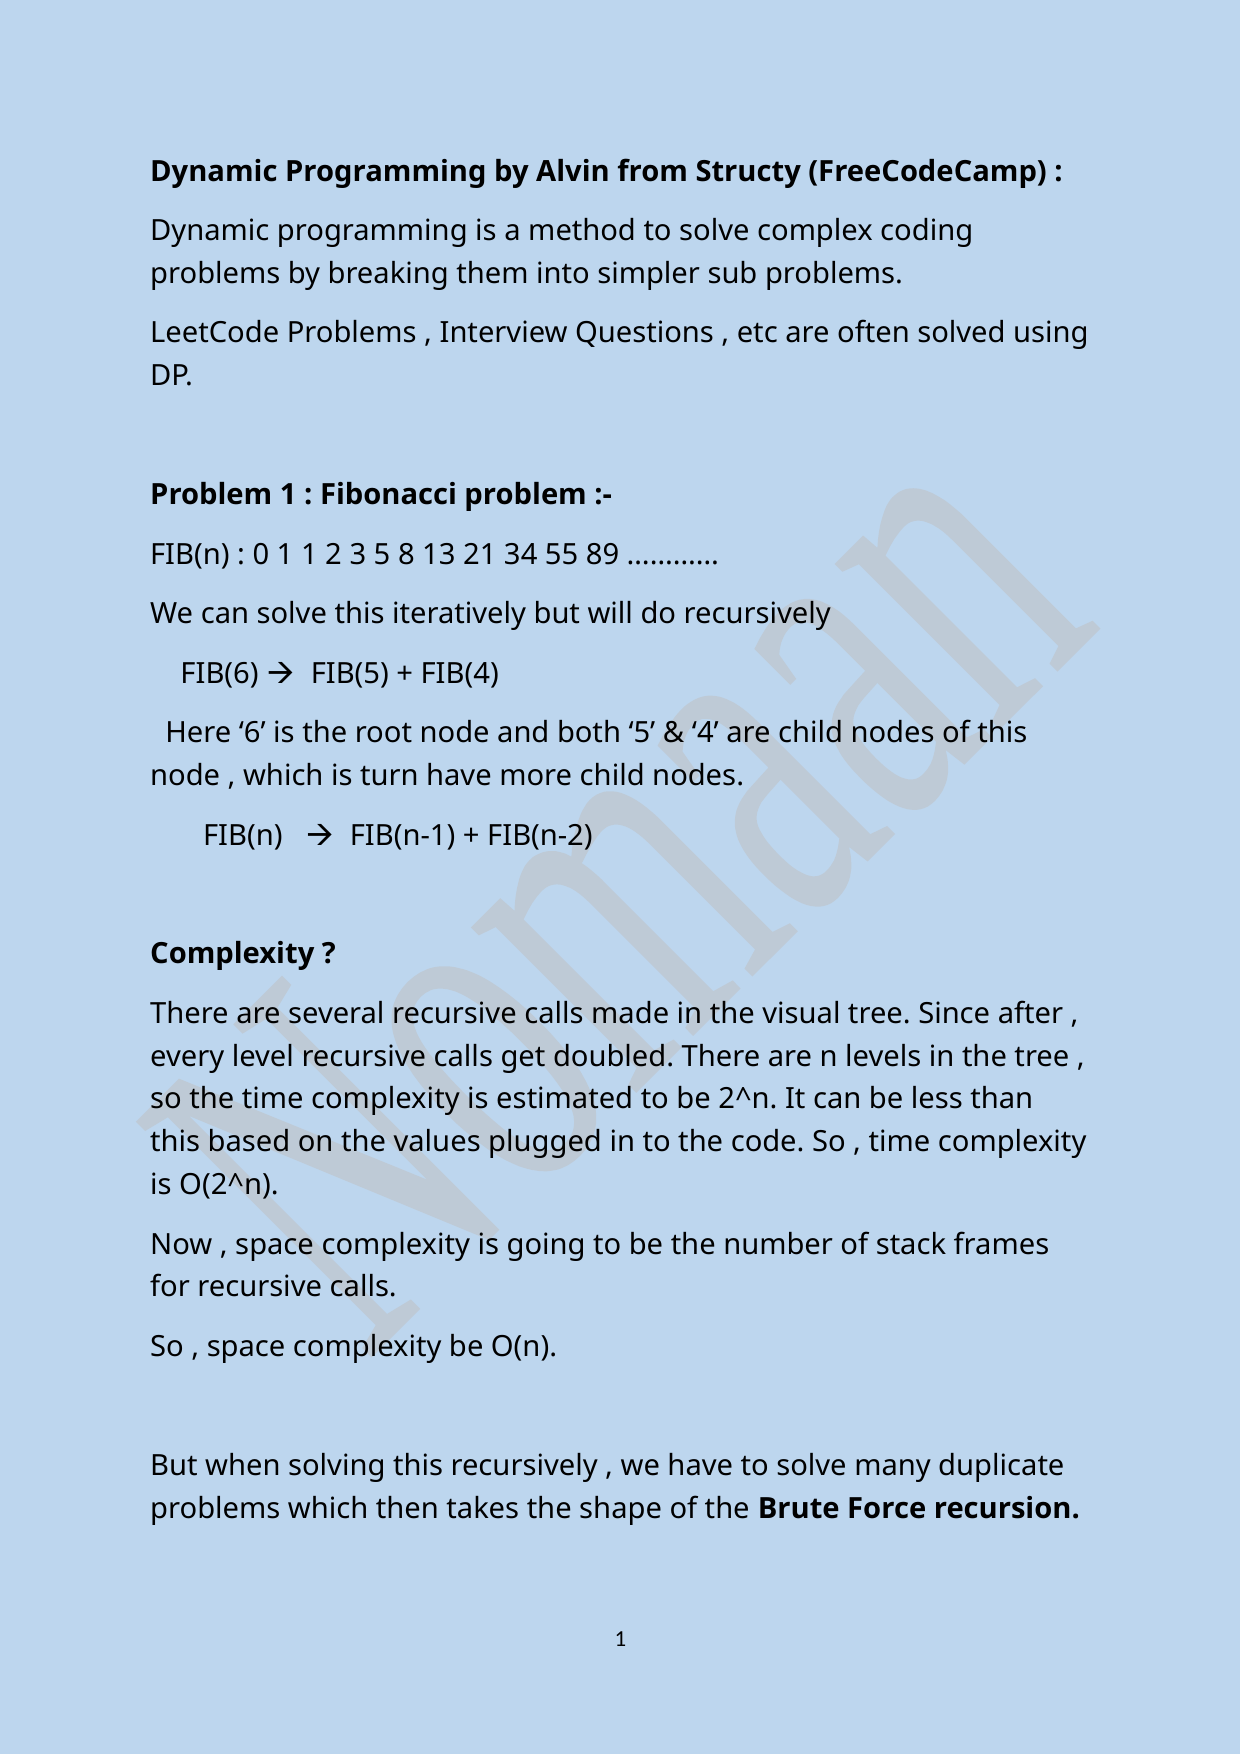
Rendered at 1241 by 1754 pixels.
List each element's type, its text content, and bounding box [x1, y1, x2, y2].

text But when solving this recursively , we have to solve many duplicate problems which then takes the shape of the Brute Force recursion. [150, 1444, 1090, 1527]
text Dynamic programming is a method to solve complex coding problems by breaking them into simpler sub problems. [150, 209, 1090, 292]
text There are several recursive calls made in the visual tree. Since after , every level recursive calls get doubled. There are n levels in the tree , so the time complexity is estimated to be 2^n. It can be less than this based on the values plugged in to the code. So , time complexity is O(2^n). [150, 992, 1090, 1203]
text Problem 1 : Fibonacci problem :- [150, 473, 1090, 513]
text So , space complexity be O(n). [150, 1325, 1090, 1365]
text Dynamic Programming by Alvin from Structy (FreeCodeCamp) : [150, 150, 1090, 190]
text FIB(6) FIB(5) + FIB(4) [150, 652, 1090, 692]
text FIB(n) FIB(n-1) + FIB(n-2) [150, 814, 1090, 853]
text Now , space complexity is going to be the number of stack frames for recursive calls. [150, 1223, 1090, 1305]
text LeetCode Problems , Interview Questions , etc are often solved using DP. [150, 312, 1090, 394]
text Complexity ? [150, 933, 1090, 972]
text Here ‘6’ is the root node and both ‘5’ & ‘4’ are child nodes of this node , which is turn have more child nodes. [150, 711, 1090, 794]
text FIB(n) : 0 1 1 2 3 5 8 13 21 34 55 89 ………… [150, 533, 1090, 573]
text We can solve this iteratively but will do recursively [150, 592, 1090, 632]
